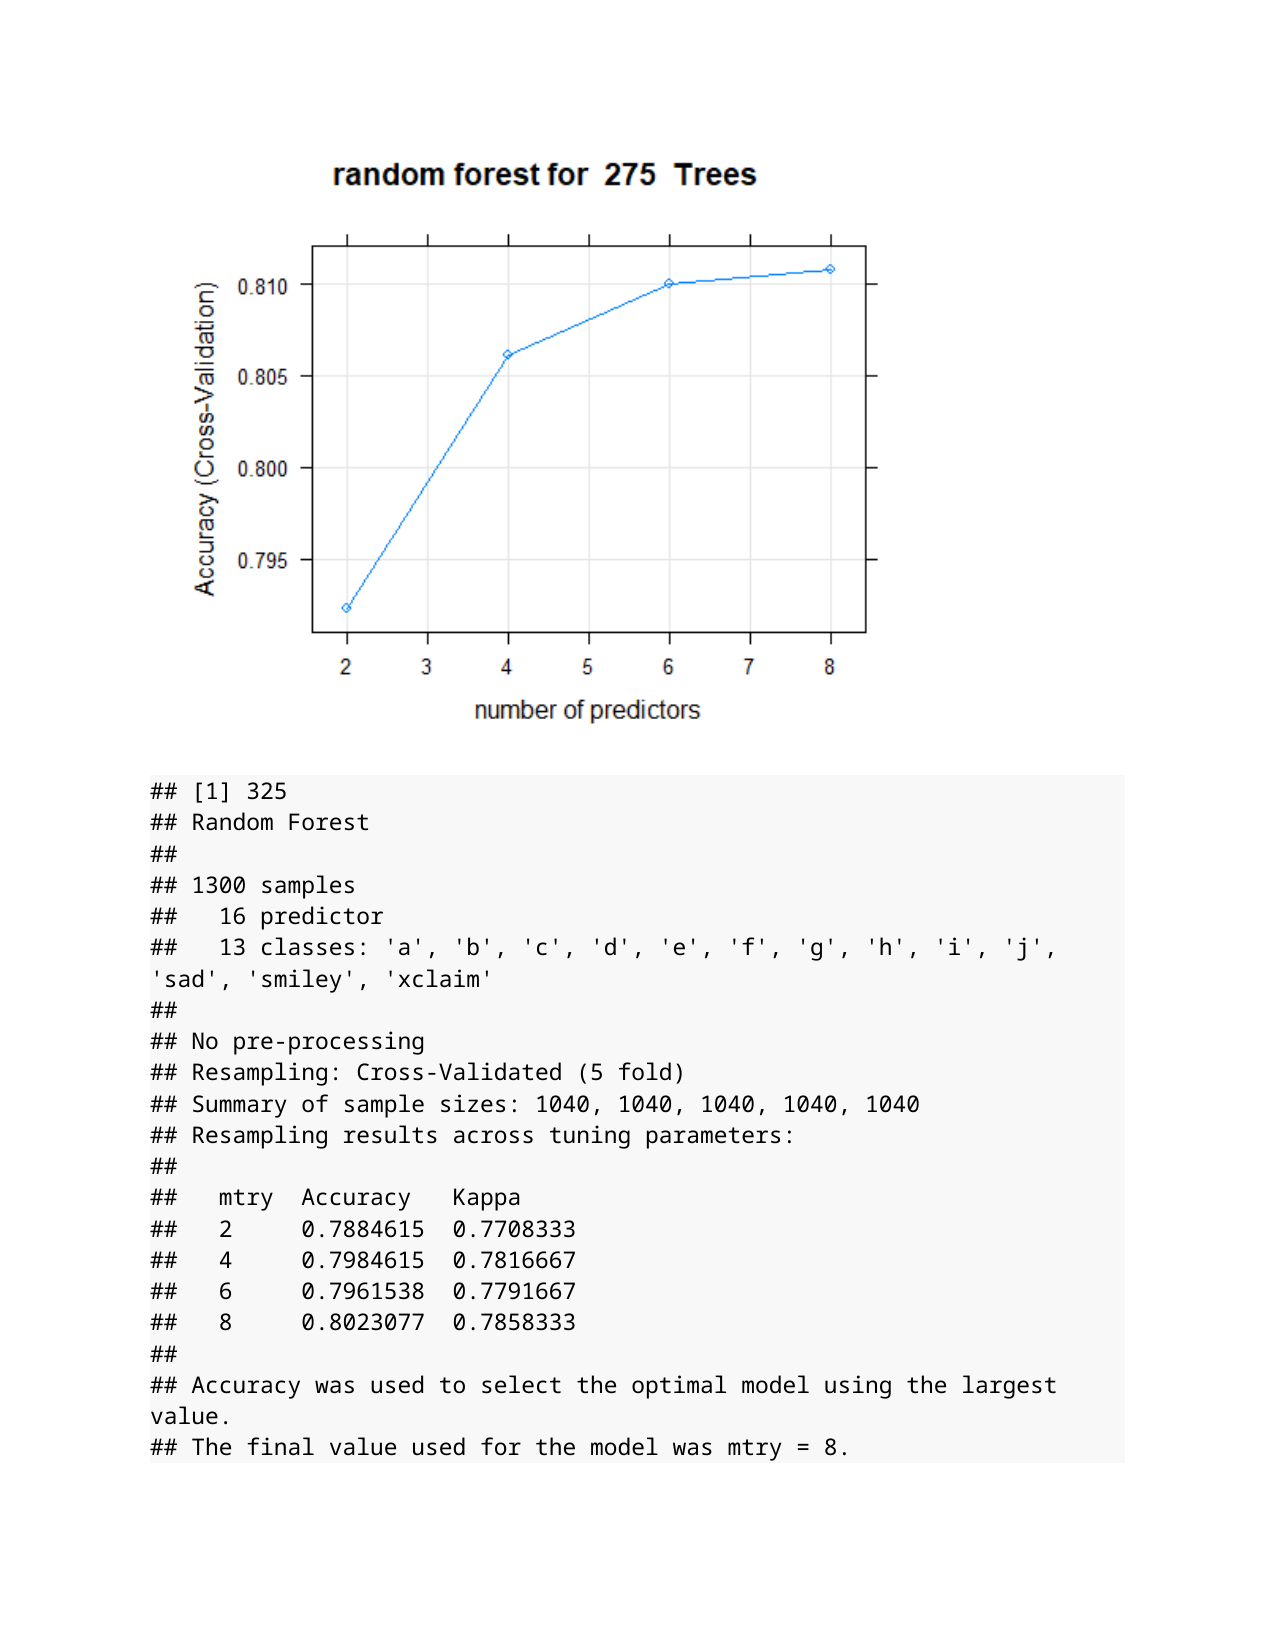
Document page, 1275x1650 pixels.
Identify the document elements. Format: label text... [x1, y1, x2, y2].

picture [168, 150, 927, 757]
text ## [1] 325 ## Random Forest ## ## 1300 samples ## 16 predictor ## 13 classes: 'a', 'b', 'c', 'd', 'e', 'f', 'g', 'h', 'i', 'j', 'sad', 'smiley', 'xclaim' ## ## No pre-processing ## Resampling: Cross-Validated (5 fold) ## Summary of sample sizes: 1040, 1040, 1040, 1040, 1040 ## Resampling results across tuning parameters: ## ## mtry Accuracy Kappa ## 2 0.7884615 0.7708333 ## 4 0.7984615 0.7816667 ## 6 0.7961538 0.7791667 ## 8 0.8023077 0.7858333 ## ## Accuracy was used to select the optimal model using the largest value. ## The final value used for the model was mtry = 8. [150, 775, 1125, 1463]
